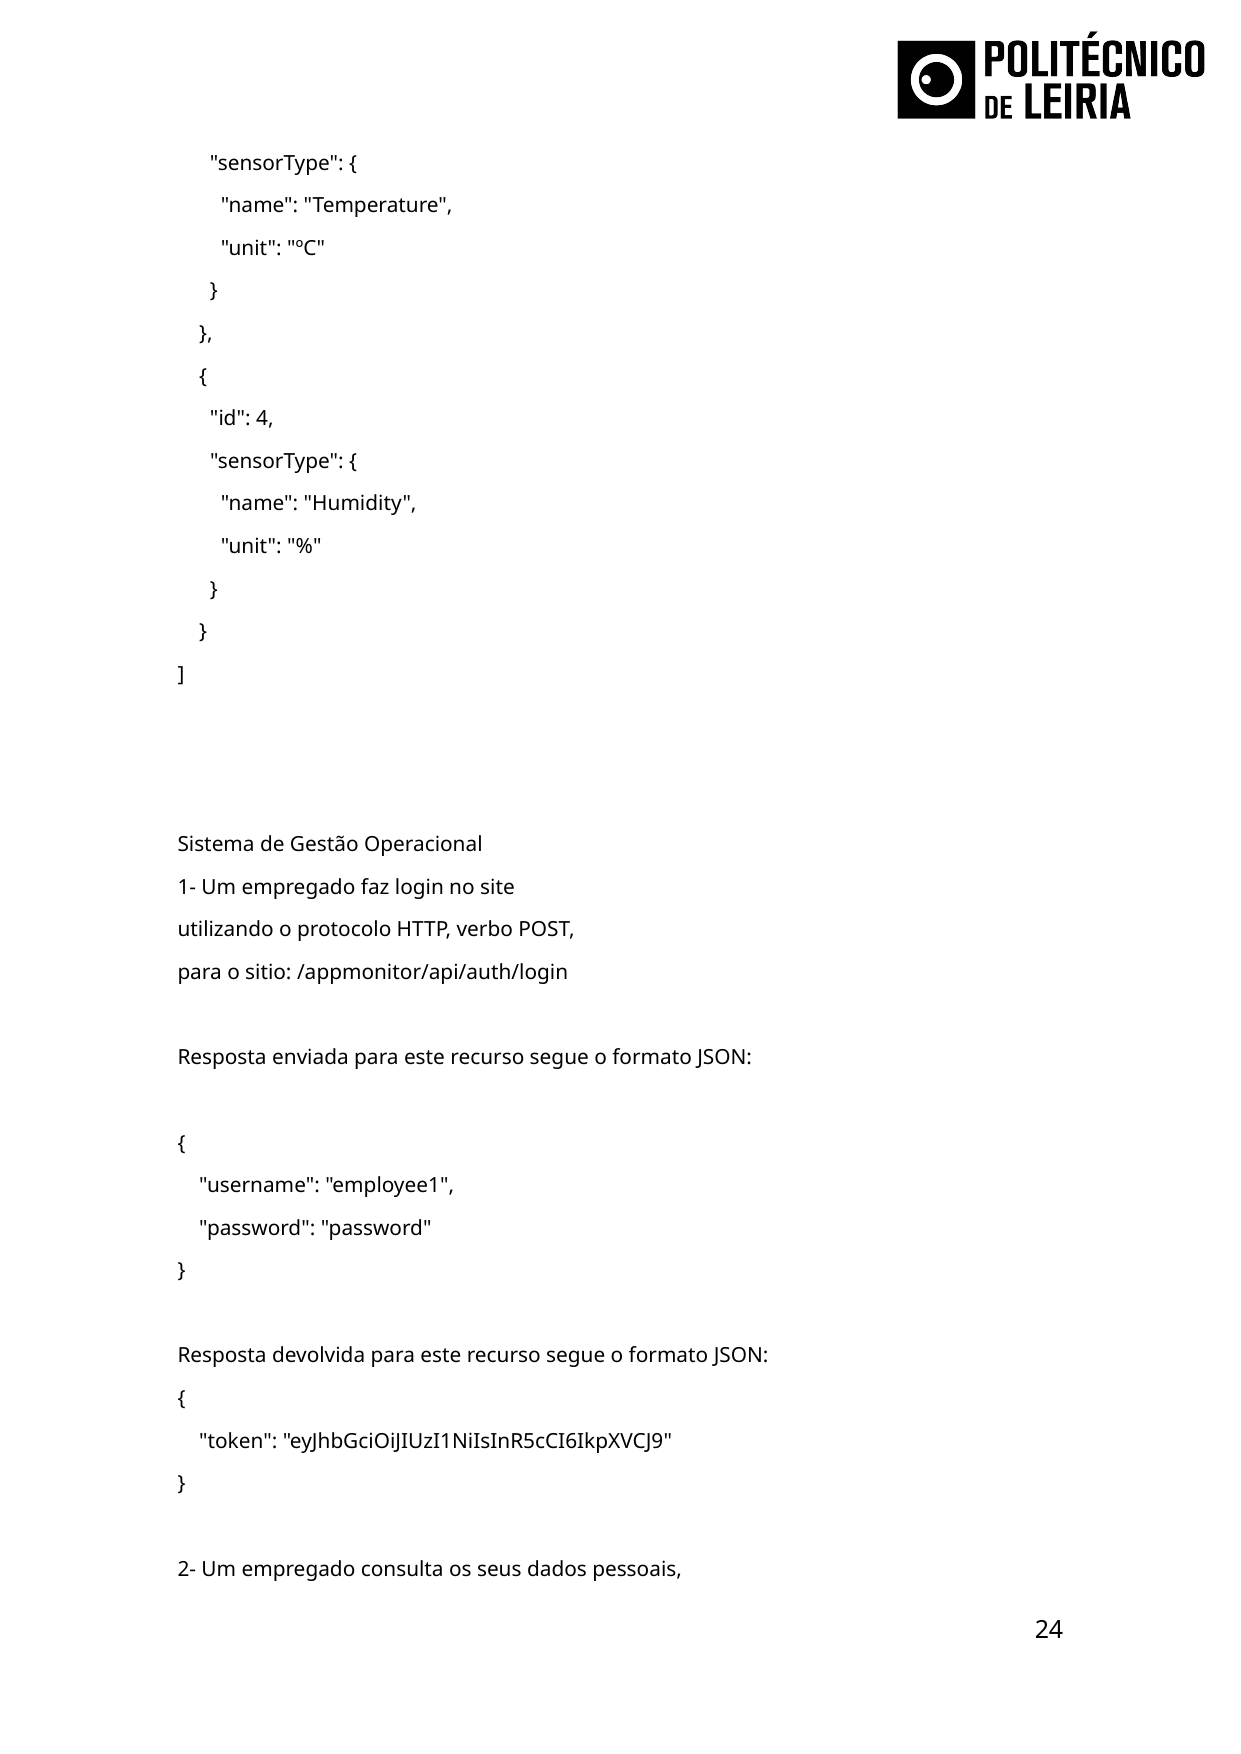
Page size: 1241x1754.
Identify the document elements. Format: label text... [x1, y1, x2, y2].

text Resposta devolvida para este recurso segue o formato JSON: [177, 1341, 1063, 1369]
text { [177, 361, 1063, 389]
text } [177, 1468, 1063, 1497]
text }, [177, 318, 1063, 347]
picture [889, 22, 1215, 126]
text "name": "Temperature", [177, 190, 1063, 219]
text { [177, 1383, 1063, 1412]
text "sensorType": { [177, 148, 1063, 176]
text "token": "eyJhbGciOiJIUzI1NiIsInR5cCI6IkpXVCJ9" [177, 1426, 1063, 1454]
text utilizando o protocolo HTTP, verbo POST, [177, 914, 1063, 943]
text } [177, 1255, 1063, 1284]
text "id": 4, [177, 403, 1063, 432]
text } [177, 276, 1063, 304]
text } [177, 616, 1063, 645]
text "sensorType": { [177, 446, 1063, 474]
text Resposta enviada para este recurso segue o formato JSON: [177, 1042, 1063, 1071]
text "unit": "ºC" [177, 233, 1063, 261]
text Sistema de Gestão Operacional [177, 829, 1063, 858]
text "name": "Humidity", [177, 488, 1063, 517]
text "username": "employee1", [177, 1170, 1063, 1199]
text para o sitio: /appmonitor/api/auth/login [177, 957, 1063, 986]
text 1- Um empregado faz login no site [177, 872, 1063, 900]
text ] [177, 659, 1063, 687]
text "password": "password" [177, 1213, 1063, 1241]
text 2- Um empregado consulta os seus dados pessoais, [177, 1554, 1063, 1582]
text { [177, 1128, 1063, 1156]
text } [177, 574, 1063, 602]
text "unit": "%" [177, 531, 1063, 559]
